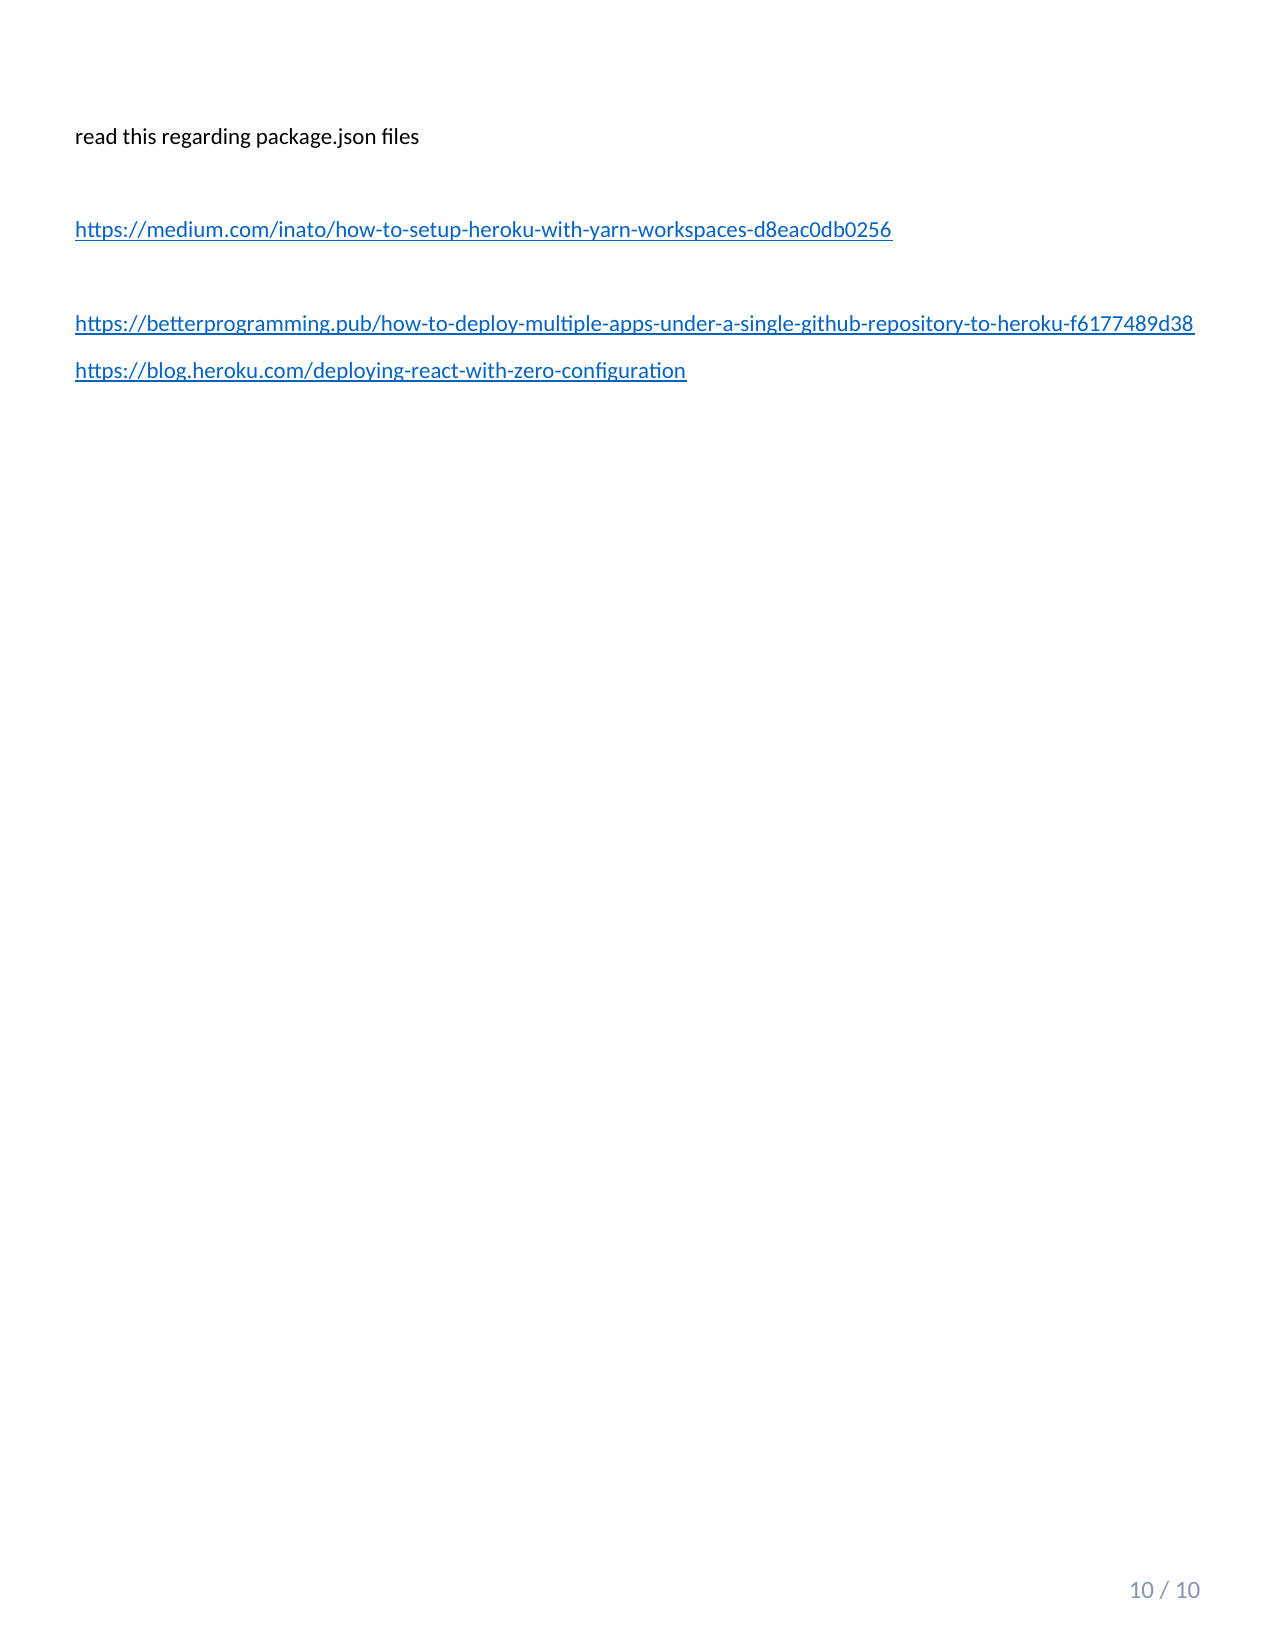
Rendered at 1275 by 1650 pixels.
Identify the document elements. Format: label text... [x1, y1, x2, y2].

text read this regarding package.json files [75, 122, 1200, 150]
text https://betterprogramming.pub/how-to-deploy-multiple-apps-under-a-single-github-repository-to-heroku-f6177489d38 [75, 309, 1200, 337]
text https://medium.com/inato/how-to-setup-heroku-with-yarn-workspaces-d8eac0db0256 [75, 216, 1200, 244]
text https://blog.heroku.com/deploying-react-with-zero-configuration [75, 356, 1200, 384]
